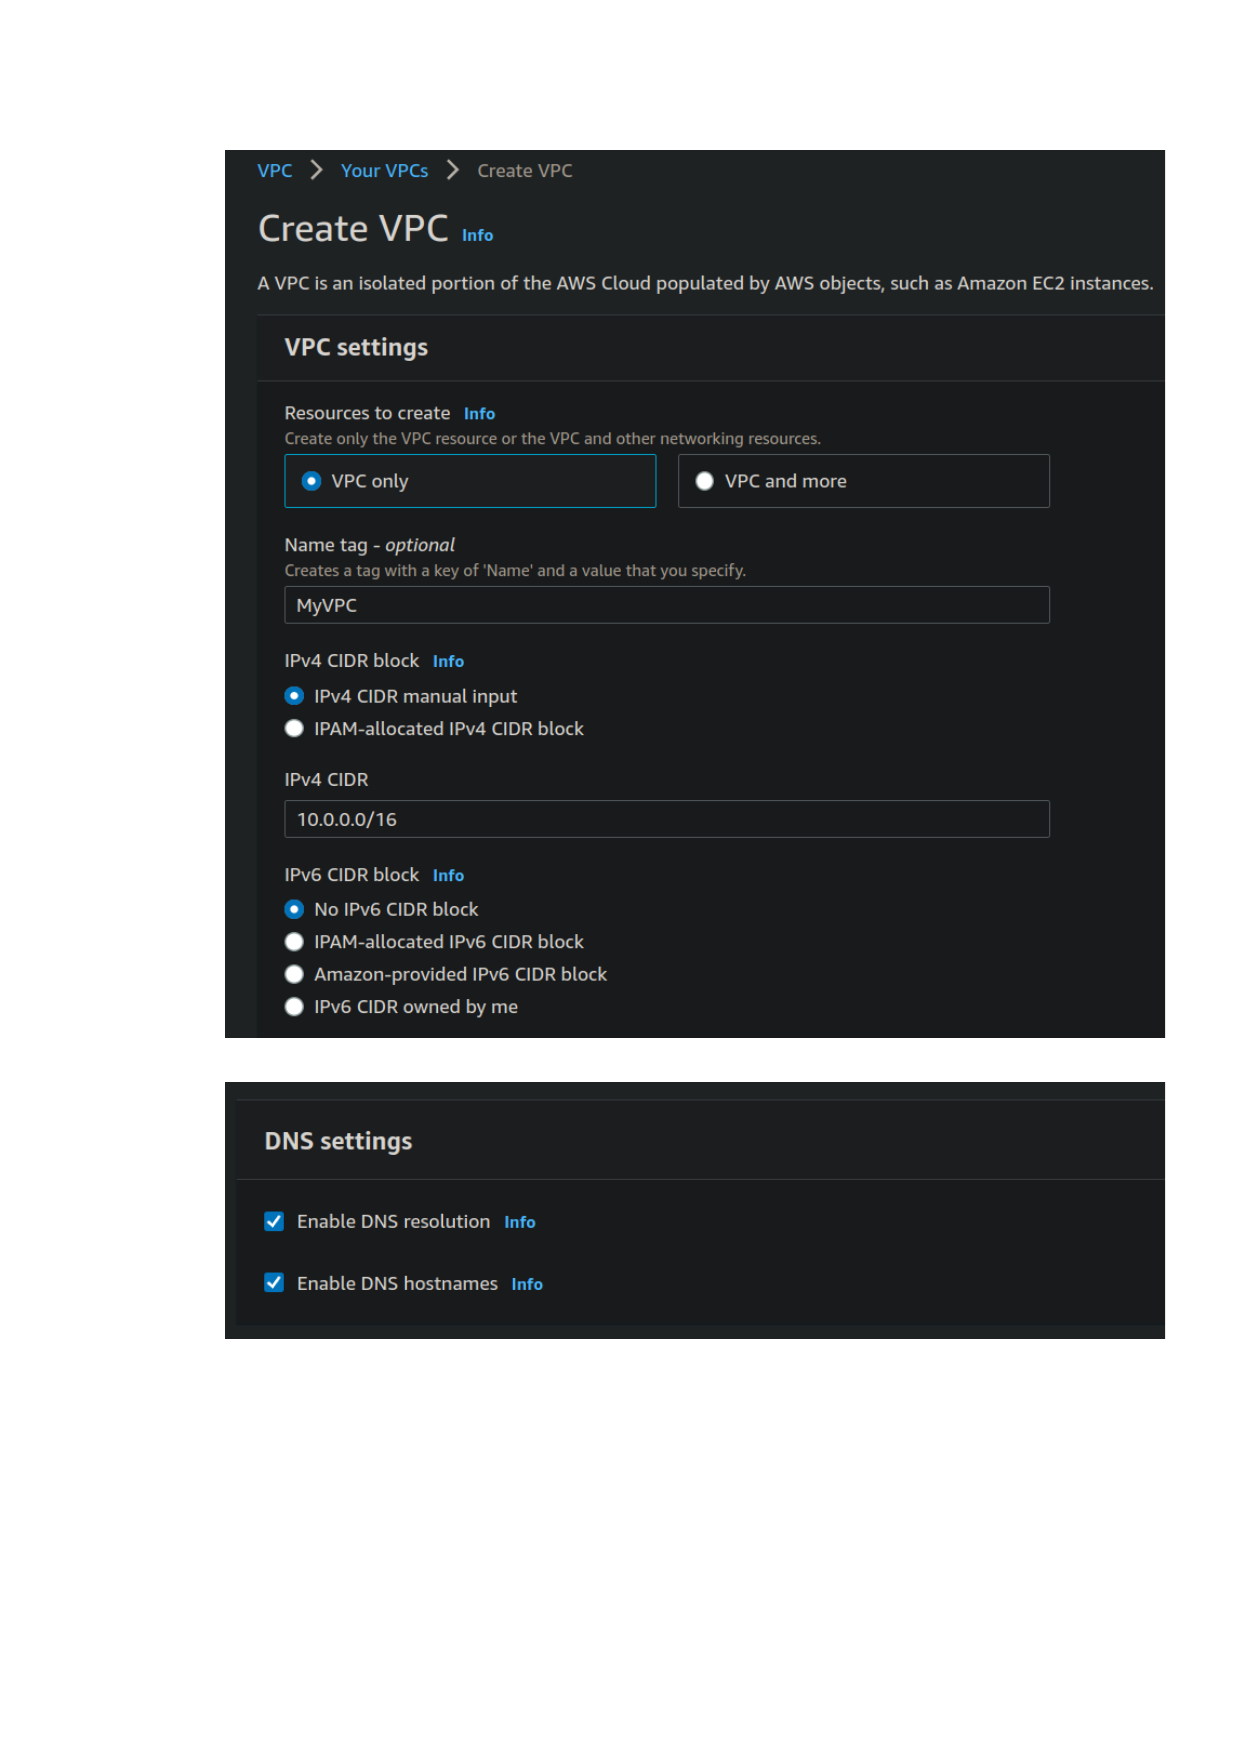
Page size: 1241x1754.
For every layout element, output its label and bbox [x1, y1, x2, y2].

picture [225, 1082, 1166, 1339]
picture [225, 150, 1166, 1038]
